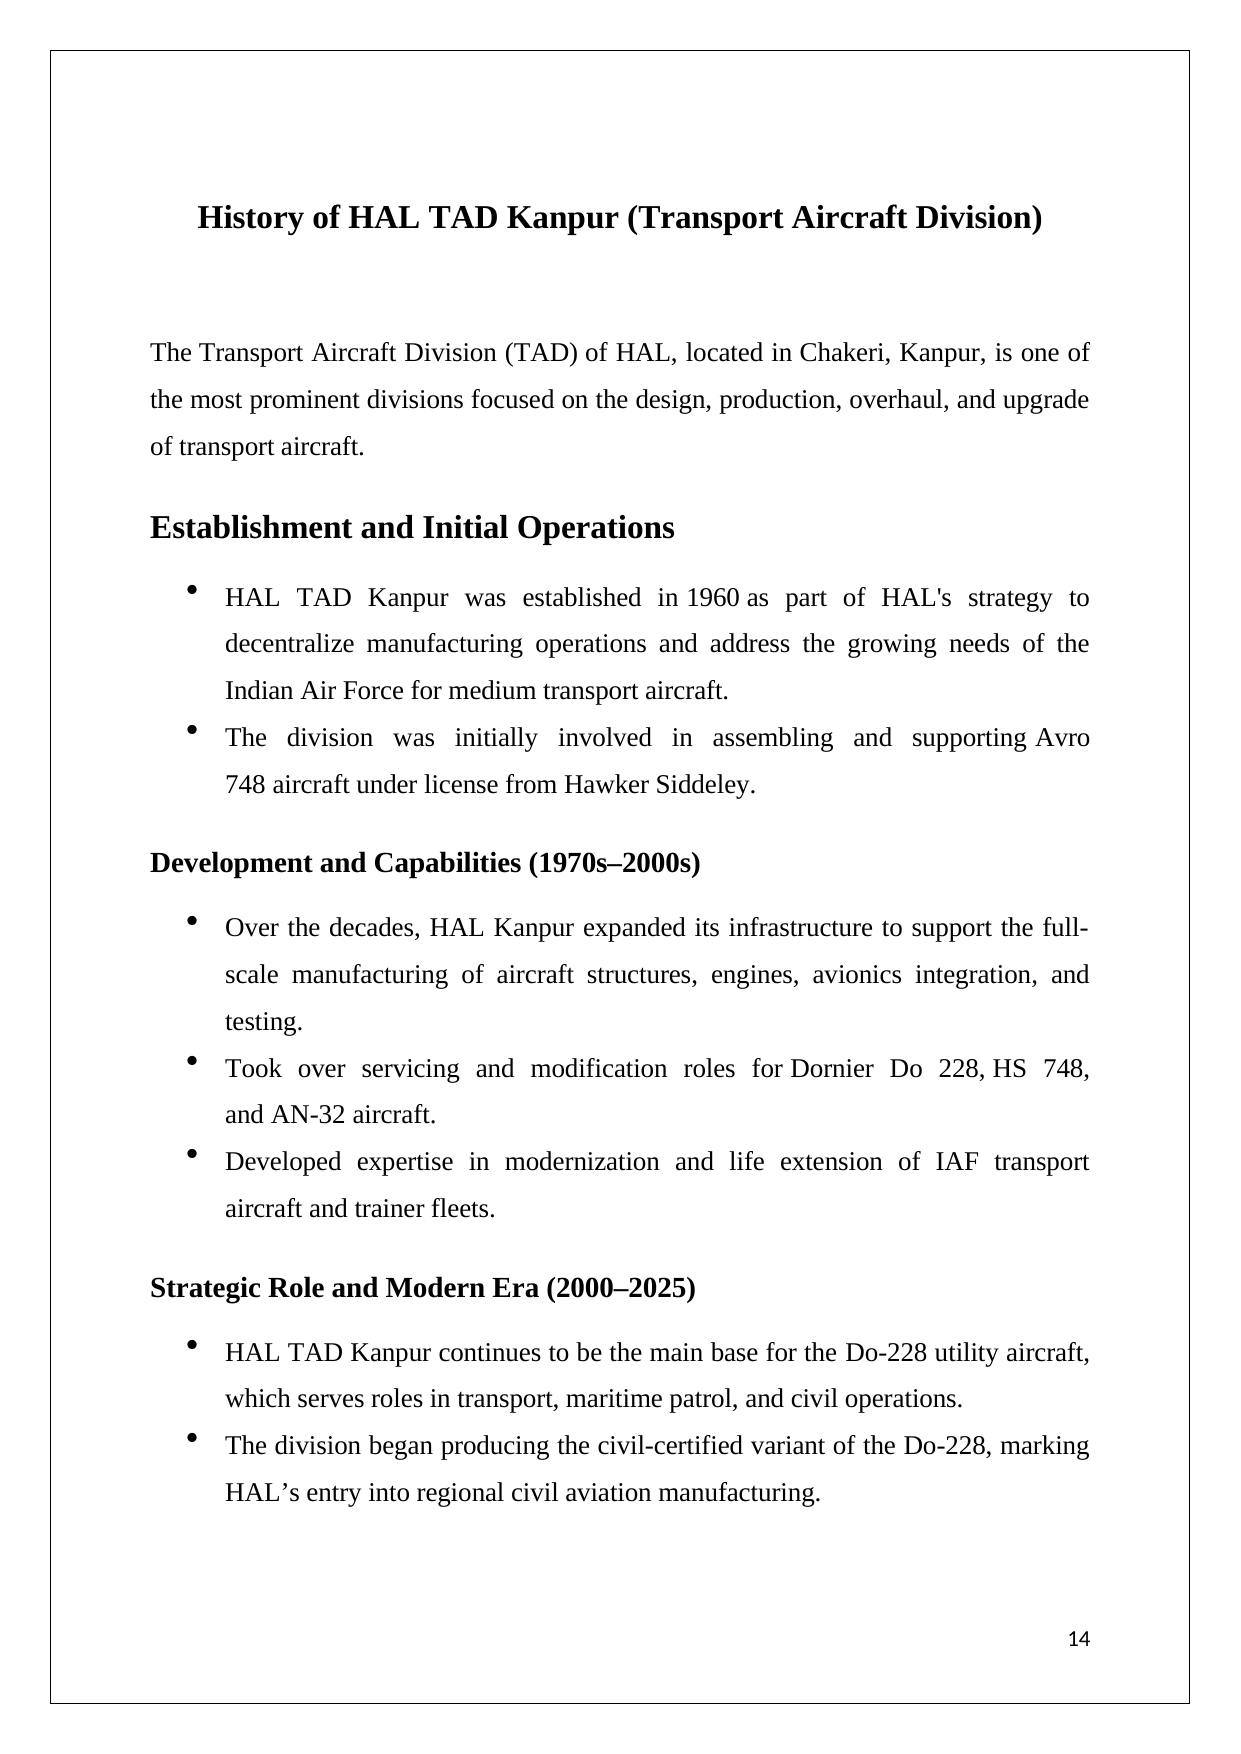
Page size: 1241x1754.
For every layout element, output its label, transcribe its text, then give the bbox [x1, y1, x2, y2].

list Over the decades, HAL Kanpur expanded its infrastructure to support the full-scale manufacturing of aircraft structures, engines, avionics integration, and testing. [187, 912, 1090, 1036]
text Development and Capabilities (1970s–2000s) [150, 846, 1090, 879]
list Developed expertise in modernization and life extension of IAF transport aircraft and trainer fleets. [187, 1145, 1090, 1223]
list HAL TAD Kanpur was established in 1960 as part of HAL's strategy to decentralize manufacturing operations and address the growing needs of the Indian Air Force for medium transport aircraft. [187, 581, 1090, 705]
text Strategic Role and Modern Era (2000–2025) [150, 1270, 1090, 1303]
text Establishment and Initial Operations [150, 508, 1090, 546]
list Took over servicing and modification roles for Dornier Do 228, HS 748, and AN-32 aircraft. [187, 1052, 1090, 1129]
text History of HAL TAD Kanpur (Transport Aircraft Division) [150, 181, 1090, 235]
list HAL TAD Kanpur continues to be the main base for the Do-228 utility aircraft, which serves roles in transport, maritime patrol, and civil operations. [187, 1336, 1090, 1414]
list The division began producing the civil-certified variant of the Do-228, marking HAL’s entry into regional civil aviation manufacturing. [187, 1429, 1090, 1507]
list The division was initially involved in assembling and supporting Avro 748 aircraft under license from Hawker Siddeley. [187, 721, 1090, 799]
text The Transport Aircraft Division (TAD) of HAL, located in Chakeri, Kanpur, is one of the most prominent divisions focused on the design, production, overhaul, and upgrade of transport aircraft. [150, 336, 1090, 461]
